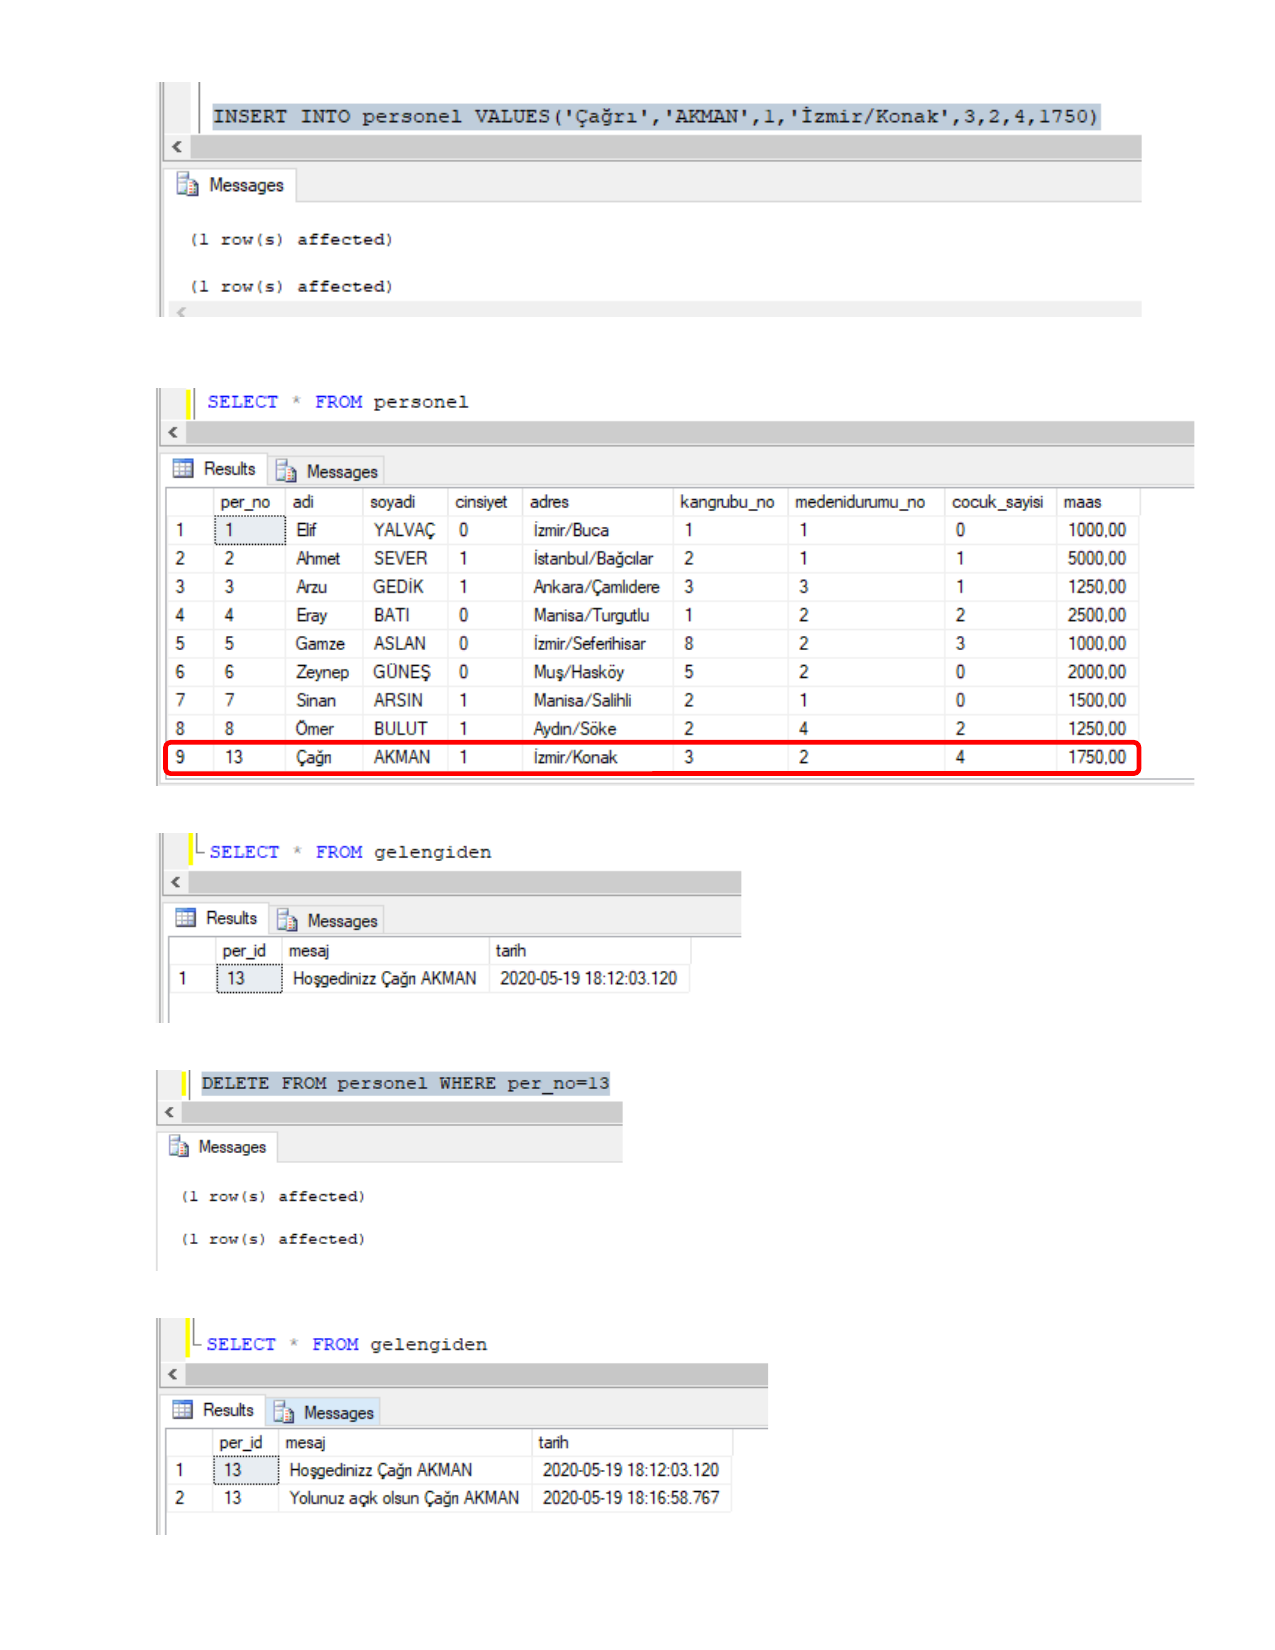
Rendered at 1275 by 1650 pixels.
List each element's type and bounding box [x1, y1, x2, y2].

picture [155, 388, 1195, 786]
picture [155, 1318, 769, 1535]
picture [155, 82, 1142, 317]
picture [155, 833, 742, 1023]
picture [155, 1070, 623, 1271]
